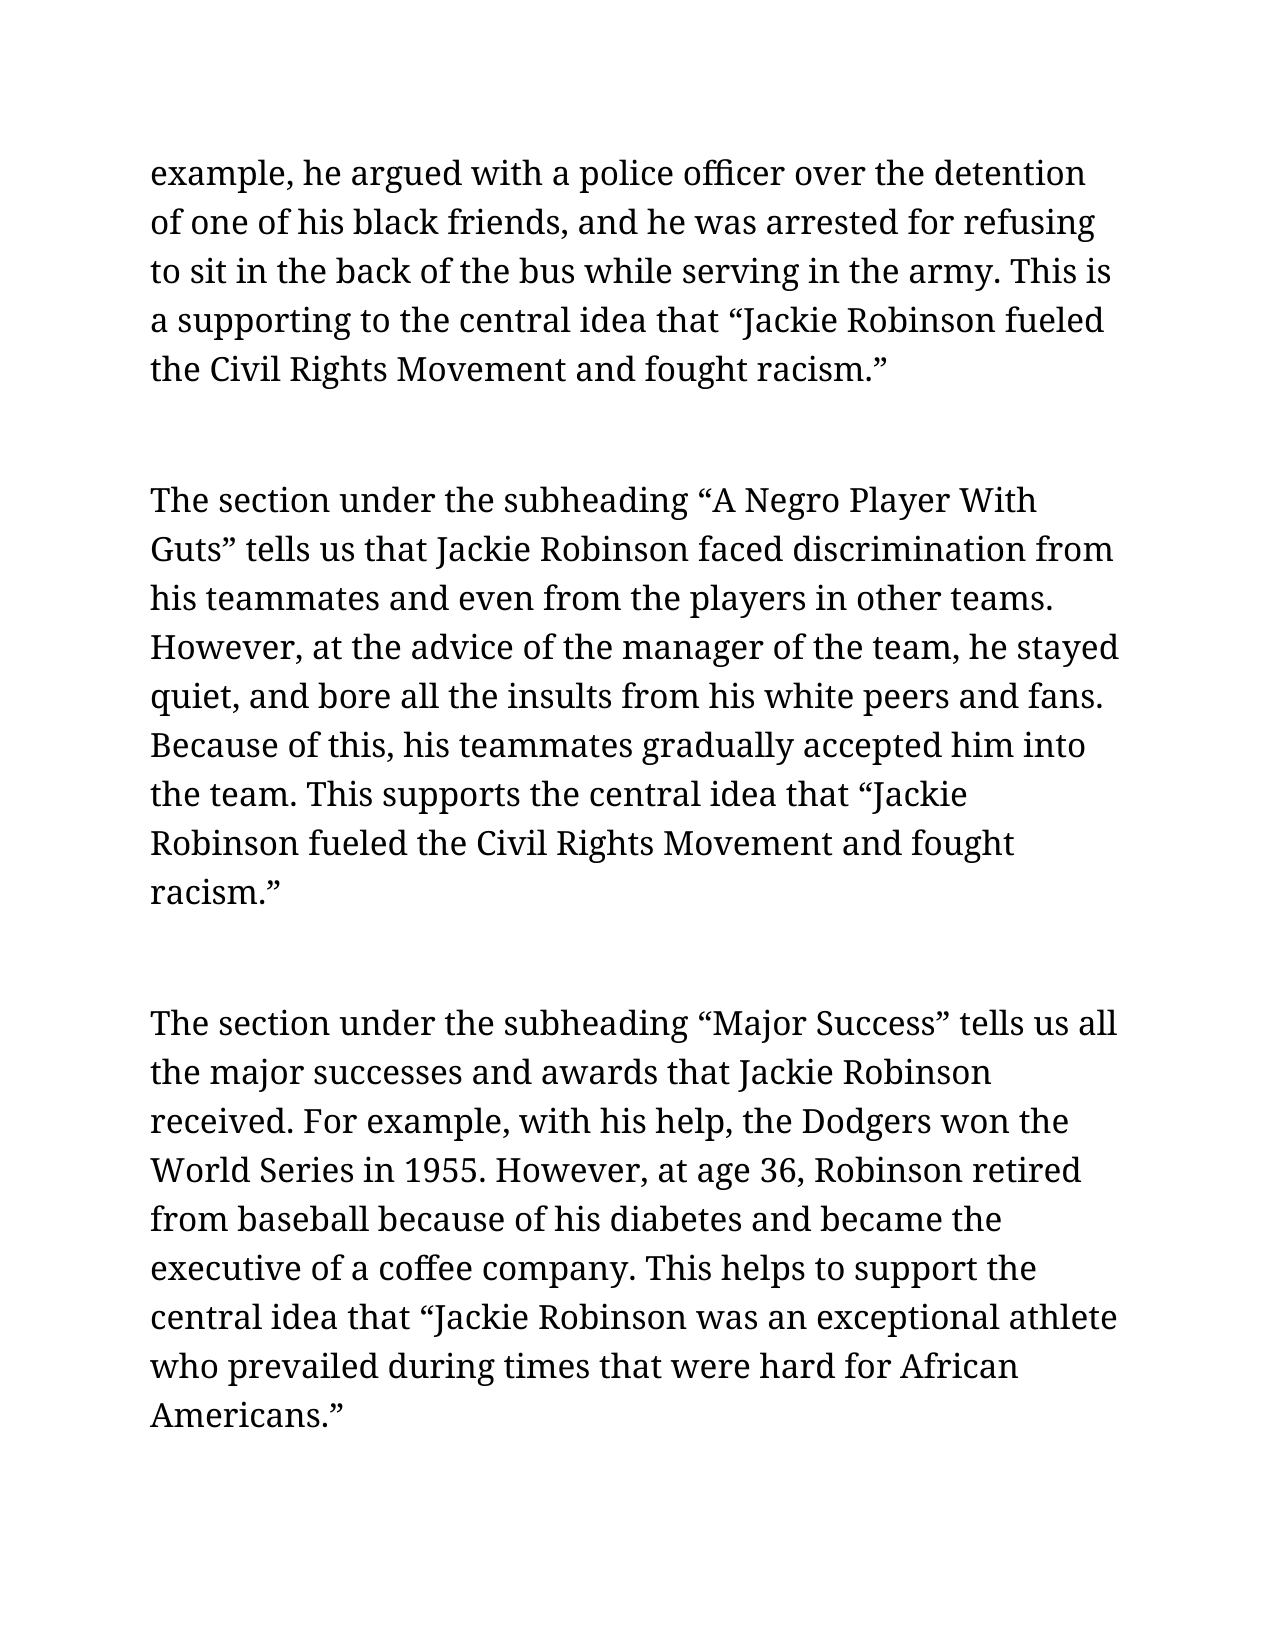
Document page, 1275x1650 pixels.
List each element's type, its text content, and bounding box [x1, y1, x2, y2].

text The section under the subheading “Major Success” tells us all the major successes and awards that Jackie Robinson received. For example, with his help, the Dodgers won the World Series in 1955. However, at age 36, Robinson retired from baseball because of his diabetes and became the executive of a coffee company. This helps to support the central idea that “Jackie Robinson was an exceptional athlete who prevailed during times that were hard for African Americans.” [150, 1000, 1125, 1437]
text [150, 150, 1125, 391]
text The section under the subheading “A Negro Player With Guts” tells us that Jackie Robinson faced discrimination from his teammates and even from the players in other teams. However, at the advice of the manager of the team, he stayed quiet, and bore all the insults from his white peers and fans. Because of this, his teammates gradually accepted him into the team. This supports the central idea that “Jackie Robinson fueled the Civil Rights Movement and fought racism.” [150, 477, 1125, 914]
